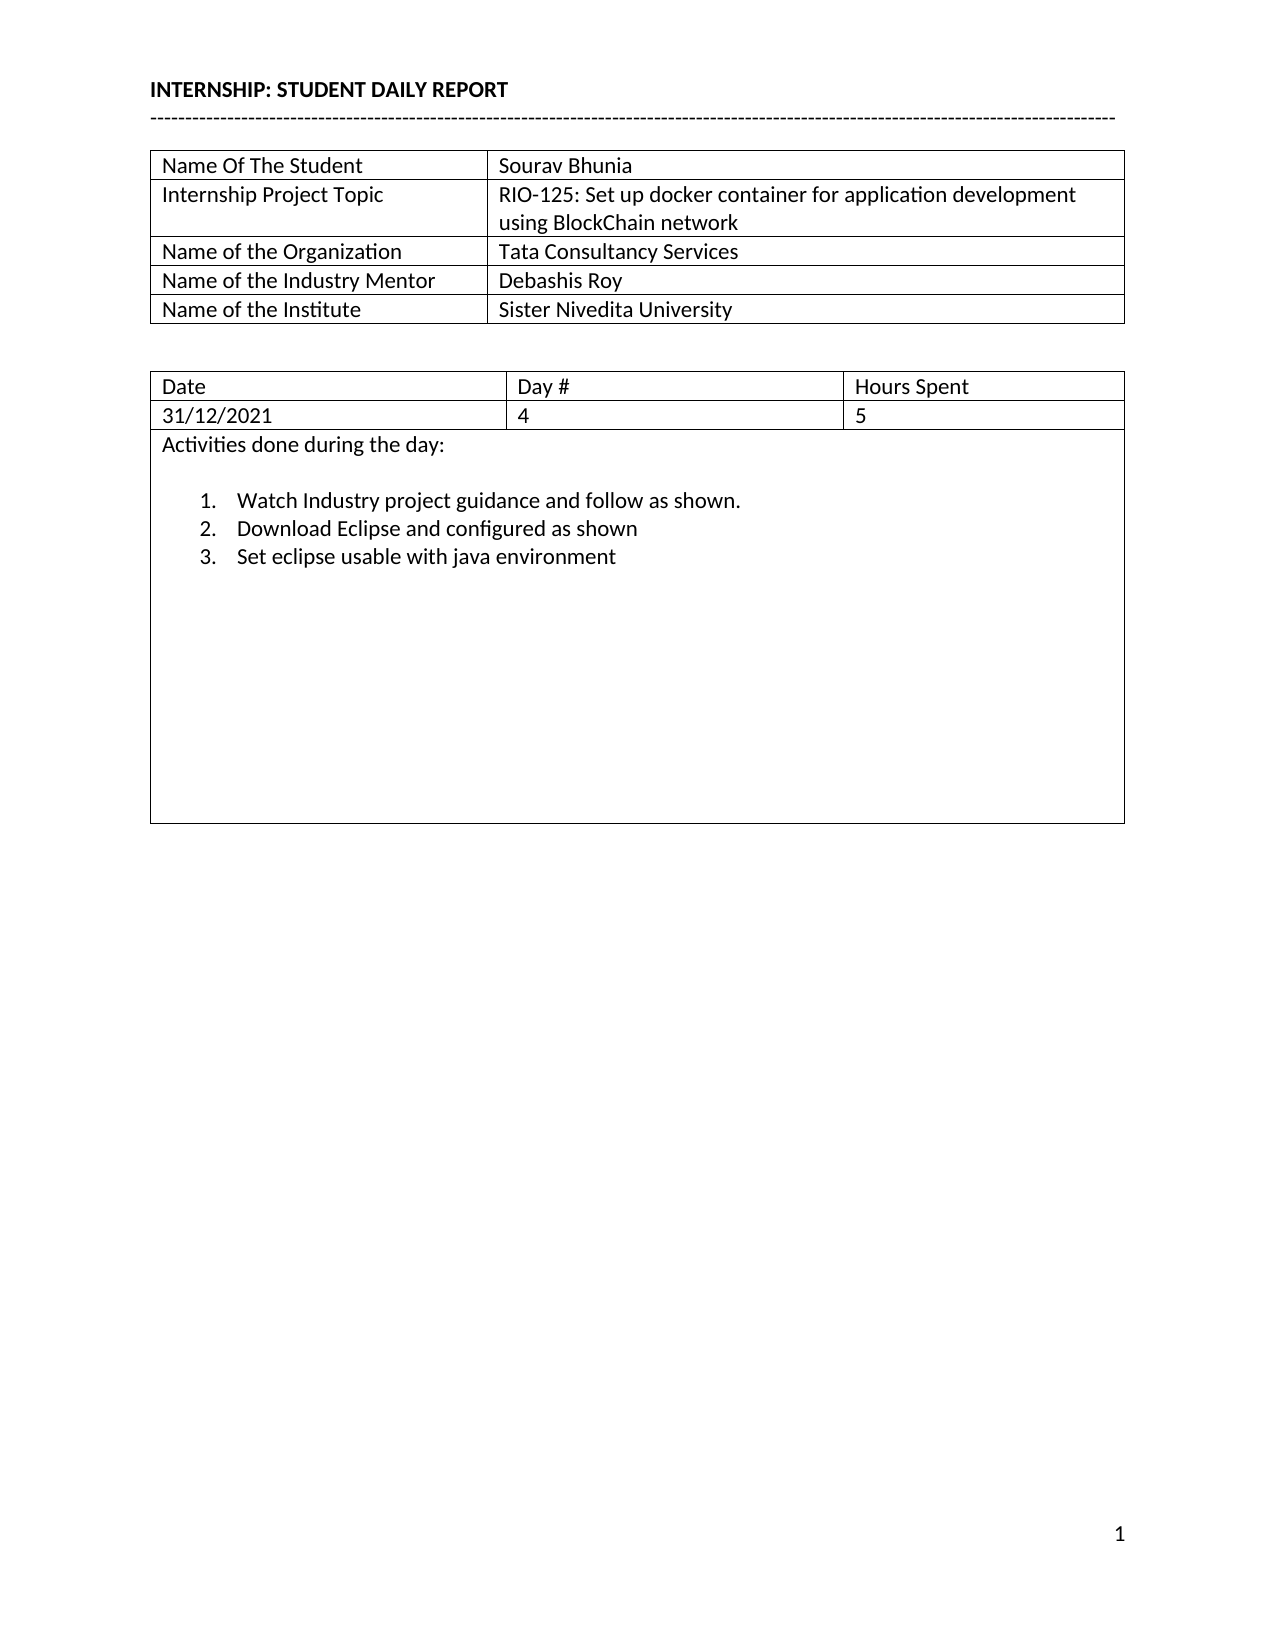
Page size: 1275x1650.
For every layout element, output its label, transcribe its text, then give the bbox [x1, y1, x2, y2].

table_cell Name of the Institute [151, 295, 487, 323]
table_header Sourav Bhunia [488, 151, 1124, 179]
table_header Day # [507, 372, 843, 400]
table_cell Internship Project Topic [151, 180, 487, 236]
table_header Name Of The Student [151, 151, 487, 179]
table_cell Name of the Organization [151, 237, 487, 265]
table_cell 5 [844, 401, 1124, 429]
table_cell Name of the Industry Mentor [151, 266, 487, 294]
table_cell Debashis Roy [488, 266, 1124, 294]
table_cell Activities done during the day: Watch Industry project guidance and follow as shown. Download Eclipse and configured as shown Set eclipse usable with java environment [151, 430, 1124, 823]
table_cell Tata Consultancy Services [488, 237, 1124, 265]
table_cell 4 [507, 401, 843, 429]
table_header Hours Spent [844, 372, 1124, 400]
table_cell 31/12/2021 [151, 401, 506, 429]
table_header Date [151, 372, 506, 400]
table_cell Sister Nivedita University [488, 295, 1124, 323]
table_cell RIO-125: Set up docker container for application development using BlockChain network [488, 180, 1124, 236]
